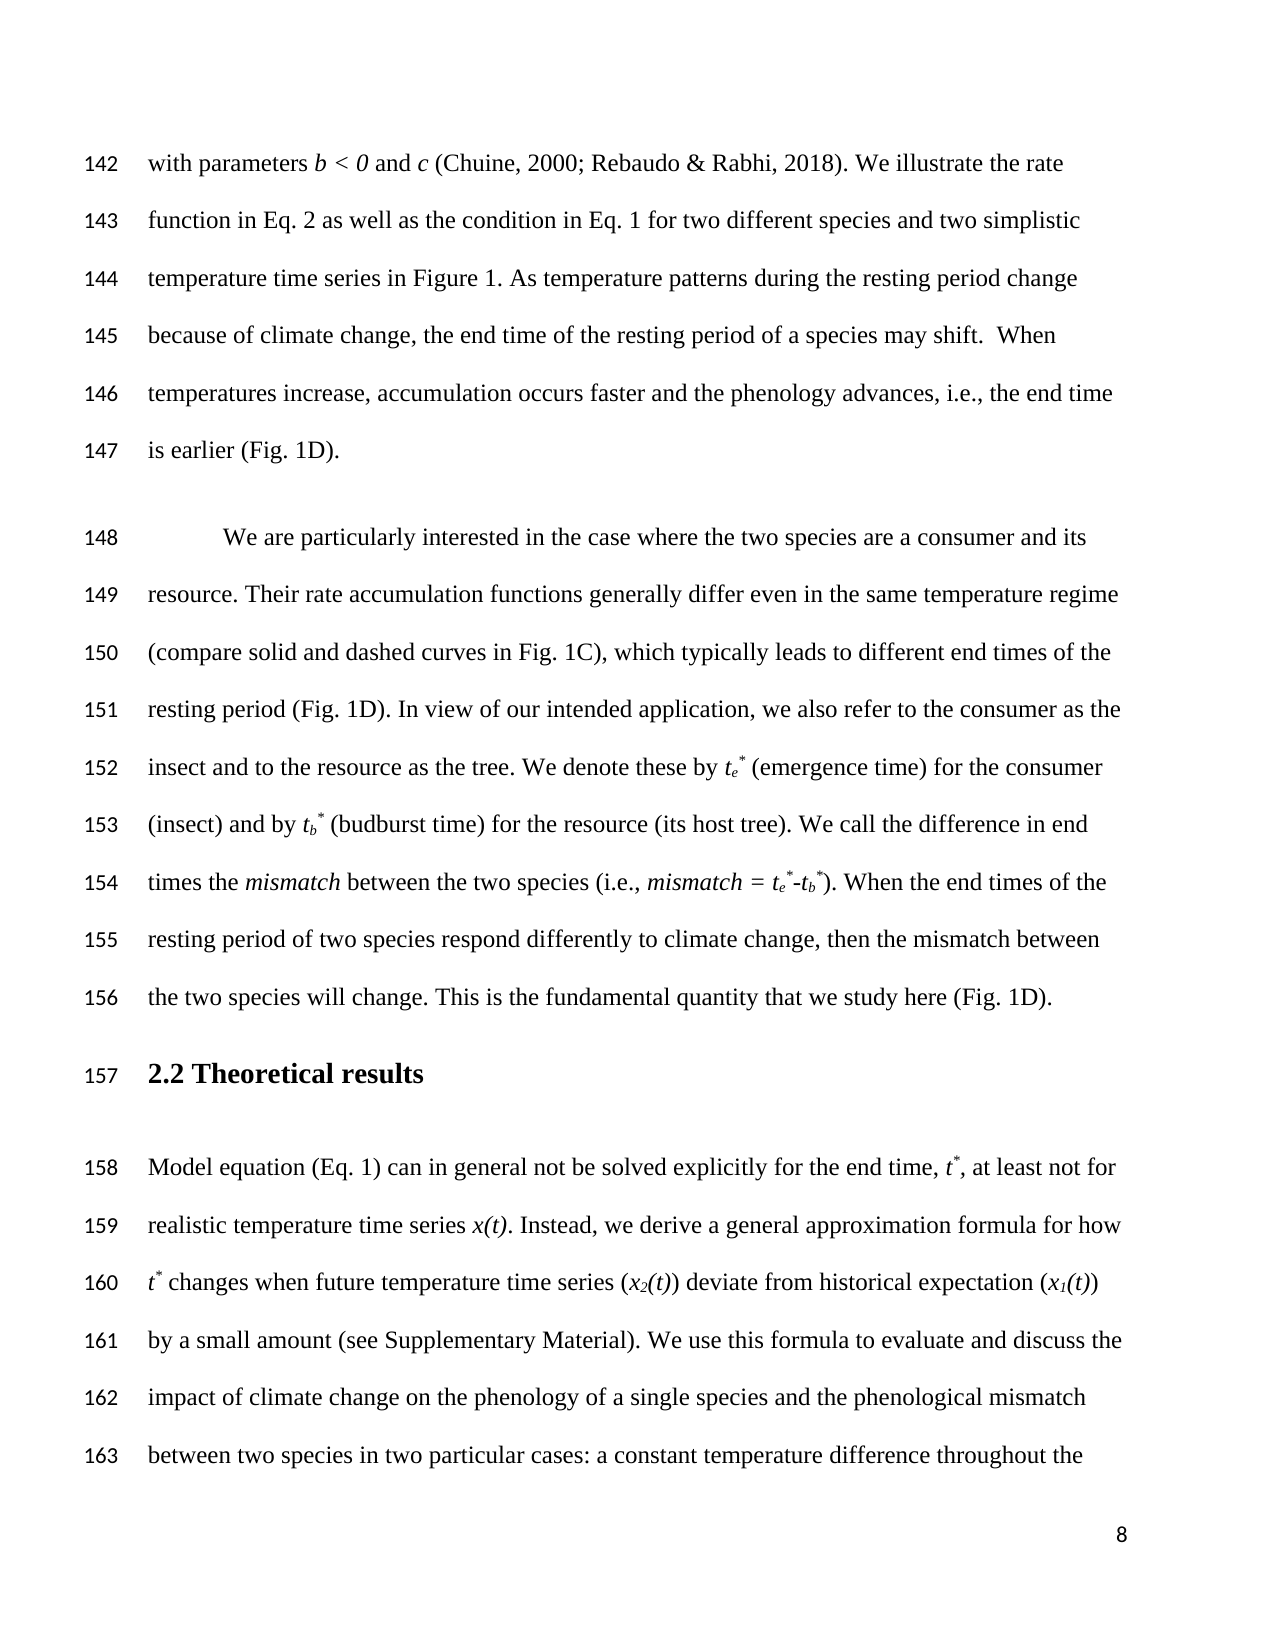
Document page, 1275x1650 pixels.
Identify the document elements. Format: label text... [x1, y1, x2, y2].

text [148, 1152, 1127, 1468]
text with parameters b < 0 and c (Chuine, 2000; Rebaudo & Rabhi, 2018). We illustrate the rate function in Eq. 2 as well as the condition in Eq. 1 for two different species and two simplistic temperature time series in Figure 1. As temperature patterns during the resting period change because of climate change, the end time of the resting period of a species may shift. When temperatures increase, accumulation occurs faster and the phenology advances, i.e., the end time is earlier (Fig. 1D). [148, 148, 1127, 464]
text We are particularly interested in the case where the two species are a consumer and its resource. Their rate accumulation functions generally differ even in the same temperature regime (compare solid and dashed curves in Fig. 1C), which typically leads to different end times of the resting period (Fig. 1D). In view of our intended application, we also refer to the consumer as the insect and to the resource as the tree. We denote these by te* (emergence time) for the consumer (insect) and by tb* (budburst time) for the resource (its host tree). We call the difference in end times the mismatch between the two species (i.e., mismatch = te*-tb*). When the end times of the resting period of two species respond differently to climate change, then the mismatch between the two species will change. This is the fundamental quantity that we study here (Fig. 1D). [148, 522, 1127, 1011]
subtitle 2.2 Theoretical results [148, 1056, 1127, 1089]
